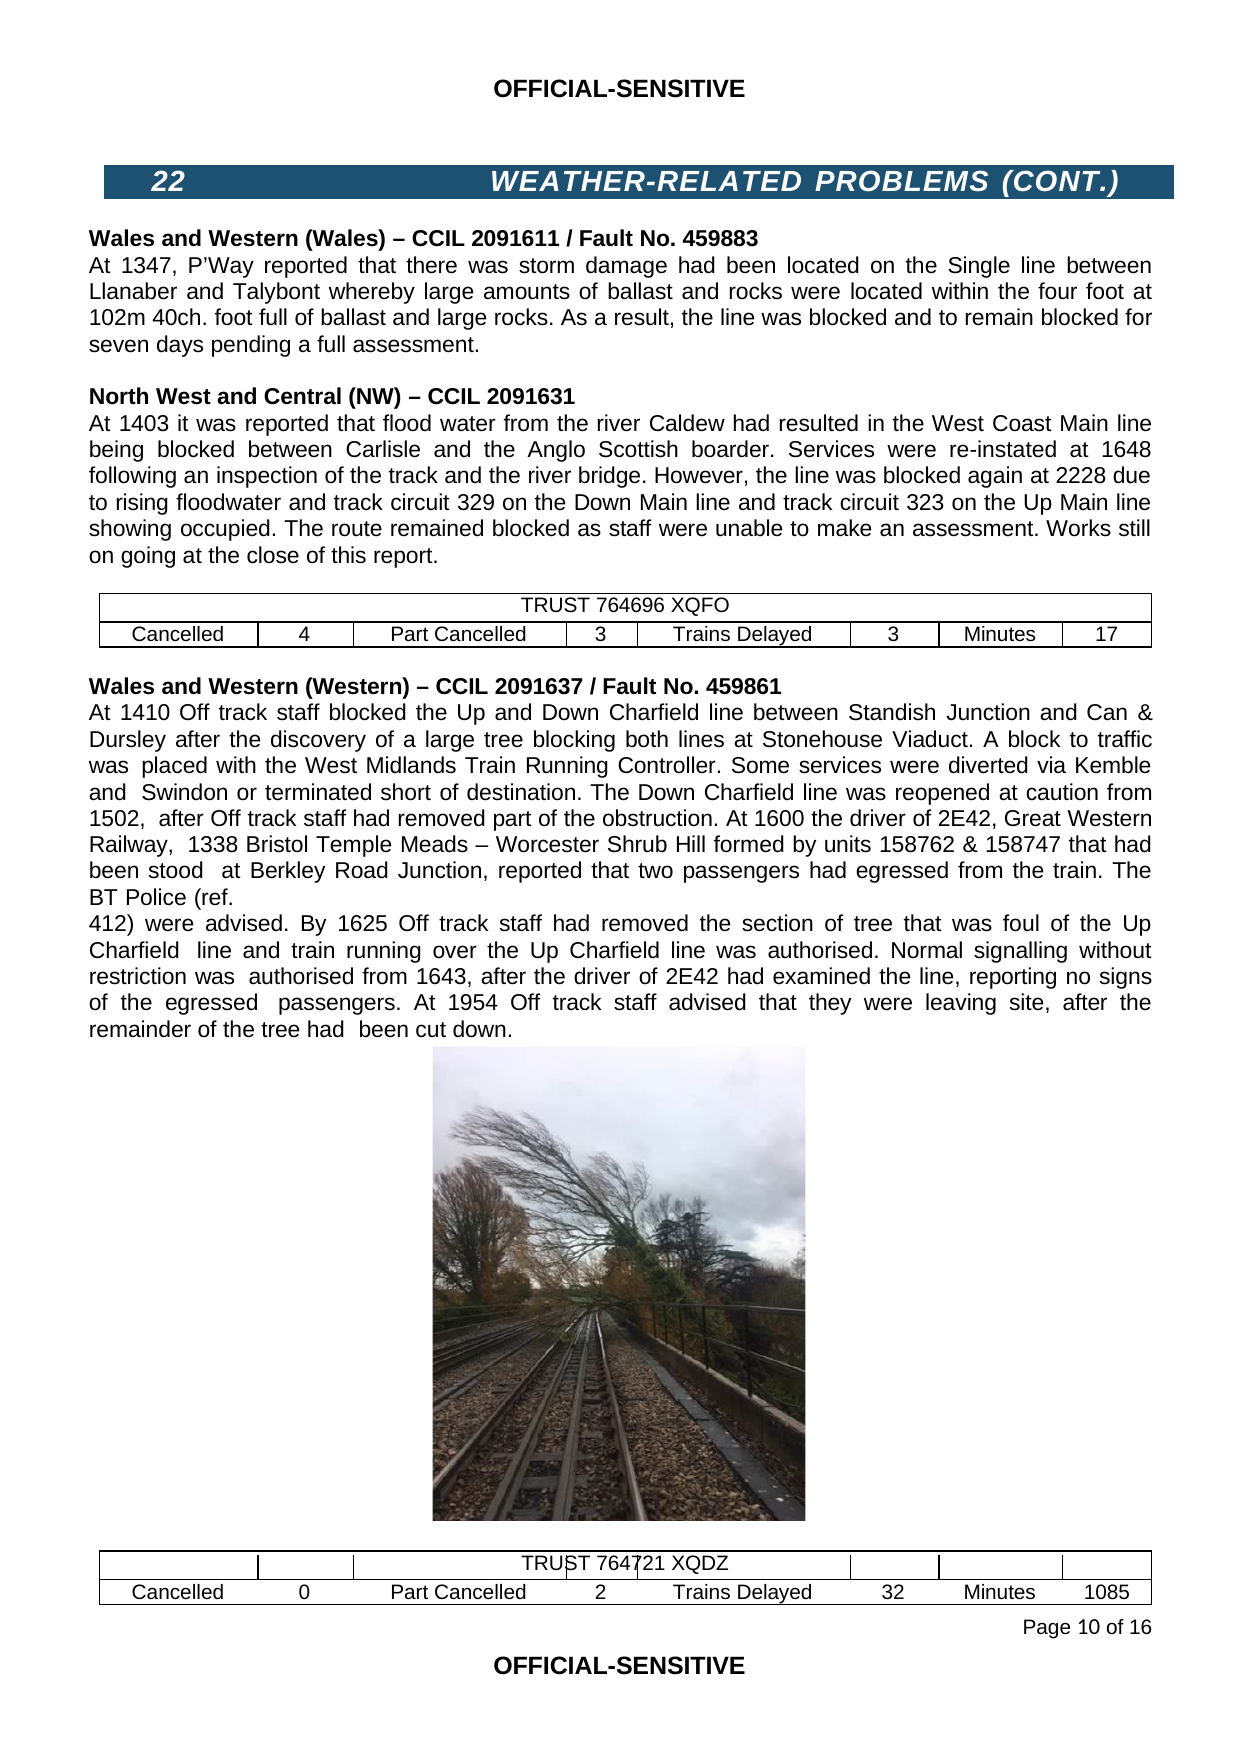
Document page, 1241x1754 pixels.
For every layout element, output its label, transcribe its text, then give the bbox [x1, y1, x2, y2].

table_cell Minutes [934, 1580, 1059, 1604]
table_cell Cancelled [100, 623, 261, 646]
table_cell Part Cancelled [350, 623, 560, 646]
table_header TRUST 764721 XQDZ [100, 1552, 1151, 1579]
text At 1347, P’Way reported that there was storm damage had been located on the Single line between Llanaber and Talybont whereby large amounts of ballast and rocks were located within the four foot at 102m 40ch. foot full of ballast and large rocks. As a result, the line was blocked and to remain blocked for seven days pending a full assessment. [89, 252, 1152, 357]
table_cell 17 [1065, 623, 1151, 646]
table_cell 32 [847, 1580, 933, 1604]
table_cell 1085 [1059, 1580, 1151, 1604]
subtitle Wales and Western (Western) – CCIL 2091637 / Fault No. 459861 [89, 673, 1167, 699]
table_cell 4 [261, 623, 349, 646]
text 412) were advised. By 1625 Off track staff had removed the section of tree that was foul of the Up Charfield line and train running over the Up Charfield line was authorised. Normal signalling without restriction was authorised from 1643, after the driver of 2E42 had examined the line, reporting no signs of the egressed passengers. At 1954 Off track staff advised that they were leaving site, after the remainder of the tree had been cut down. [89, 910, 1152, 1042]
subtitle Wales and Western (Wales) – CCIL 2091611 / Fault No. 459883 [89, 225, 1167, 252]
table_cell 3 [850, 623, 931, 646]
table_cell Trains Delayed [639, 1580, 847, 1604]
table_cell Cancelled [100, 1580, 261, 1604]
text At 1410 Off track staff blocked the Up and Down Charfield line between Standish Junction and Can & Dursley after the discovery of a large tree blocking both lines at Stonehouse Viaduct. A block to traffic was placed with the West Midlands Train Running Controller. Some services were diverted via Kemble and Swindon or terminated short of destination. The Down Charfield line was reopened at caution from 1502, after Off track staff had removed part of the obstruction. At 1600 the driver of 2E42, Great Western Railway, 1338 Bristol Temple Meads – Worcester Shrub Hill formed by units 158762 & 158747 that had been stood at Berkley Road Junction, reported that two passengers had egressed from the train. The BT Police (ref. [89, 699, 1152, 910]
subtitle North West and Central (NW) – CCIL 2091631 [89, 383, 1167, 410]
table_cell Trains Delayed [639, 623, 849, 646]
table_cell Minutes [931, 623, 1065, 646]
table_cell 0 [261, 1580, 349, 1604]
table_header TRUST 764696 XQFO [100, 594, 1151, 621]
picture [432, 1042, 806, 1521]
text At 1403 it was reported that flood water from the river Caldew had resulted in the West Coast Main line being blocked between Carlisle and the Anglo Scottish boarder. Services were re-instated at 1648 following an inspection of the track and the river bridge. However, the line was blocked again at 2228 due to rising floodwater and track circuit 329 on the Down Main line and track circuit 323 on the Up Main line showing occupied. The route remained blocked as staff were unable to make an assessment. Works still on going at the close of this report. [89, 410, 1152, 568]
table_cell Part Cancelled [350, 1580, 560, 1604]
table_cell 3 [560, 623, 639, 646]
table_cell 2 [560, 1580, 639, 1604]
